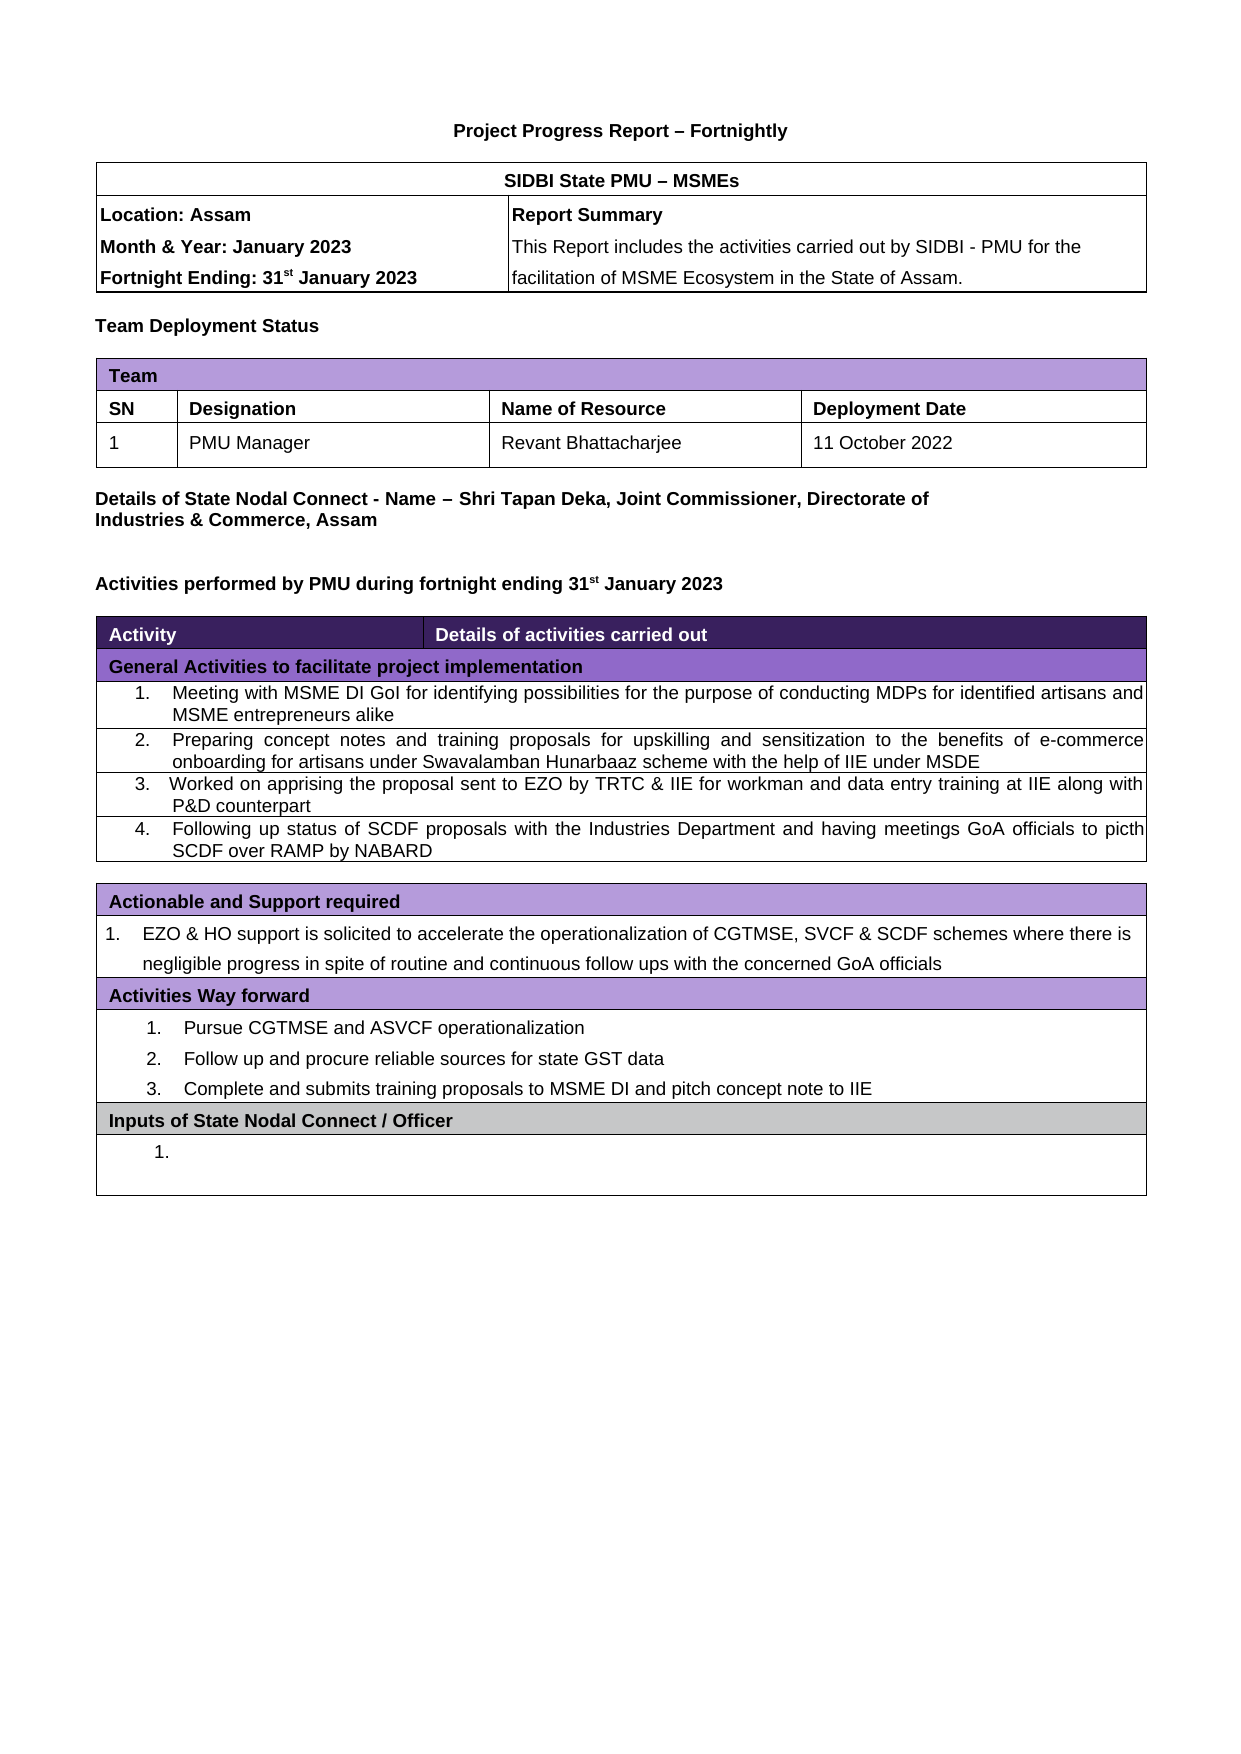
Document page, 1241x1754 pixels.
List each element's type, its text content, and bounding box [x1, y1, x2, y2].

table_cell EZO & HO support is solicited to accelerate the operationalization of CGTMSE, SVCF & SCDF schemes where there is negligible progress in spite of routine and continuous follow ups with the concerned GoA officials [97, 916, 1146, 977]
table_header Team [97, 359, 1146, 390]
table_cell Deployment Date [802, 391, 1146, 422]
text Team Deployment Status [95, 315, 1157, 337]
table_header Activity [97, 617, 423, 648]
table_cell Worked on apprising the proposal sent to EZO by TRTC & IIE for workman and data entry training at IIE along with P&D counterpart [97, 773, 1146, 816]
table_cell Revant Bhattacharjee [490, 423, 801, 467]
table_cell Activities Way forward [97, 978, 1146, 1009]
table_header SIDBI State PMU – MSMEs [97, 163, 1146, 194]
table_cell 11 October 2022 [802, 423, 1146, 467]
table_cell Report Summary This Report includes the activities carried out by SIDBI - PMU for the facilitation of MSME Ecosystem in the State of Assam. [509, 196, 1146, 291]
table_cell Preparing concept notes and training proposals for upskilling and sensitization to the benefits of e-commerce onboarding for artisans under Swavalamban Hunarbaaz scheme with the help of IIE under MSDE [97, 729, 1146, 772]
table_cell Meeting with MSME DI GoI for identifying possibilities for the purpose of conducting MDPs for identified artisans and MSME entrepreneurs alike [97, 682, 1146, 728]
table_cell Designation [178, 391, 489, 422]
table_cell Name of Resource [490, 391, 801, 422]
table_cell SN [97, 391, 177, 422]
table_cell Following up status of SCDF proposals with the Industries Department and having meetings GoA officials to picth SCDF over RAMP by NABARD [97, 817, 1146, 861]
table_cell 1 [97, 423, 177, 467]
text Activities performed by PMU during fortnight ending 31st January 2023 [95, 573, 1157, 595]
text Details of State Nodal Connect - Name – Shri Tapan Deka, Joint Commissioner, Directorate of Industries & Commerce, Assam [95, 489, 1009, 530]
table_cell Location: Assam Month & Year: January 2023 Fortnight Ending: 31st January 2023 [97, 196, 508, 291]
table_cell Pursue CGTMSE and ASVCF operationalization Follow up and procure reliable sources for state GST data Complete and submits training proposals to MSME DI and pitch concept note to IIE [97, 1010, 1146, 1102]
table_cell [97, 1135, 1146, 1194]
table_cell PMU Manager [178, 423, 489, 467]
text Project Progress Report – Fortnightly [452, 120, 789, 141]
table_cell Inputs of State Nodal Connect / Officer [97, 1103, 1146, 1134]
table_header Details of activities carried out [424, 617, 1146, 648]
table_header Actionable and Support required [97, 884, 1146, 915]
table_cell General Activities to facilitate project implementation [97, 649, 1146, 681]
